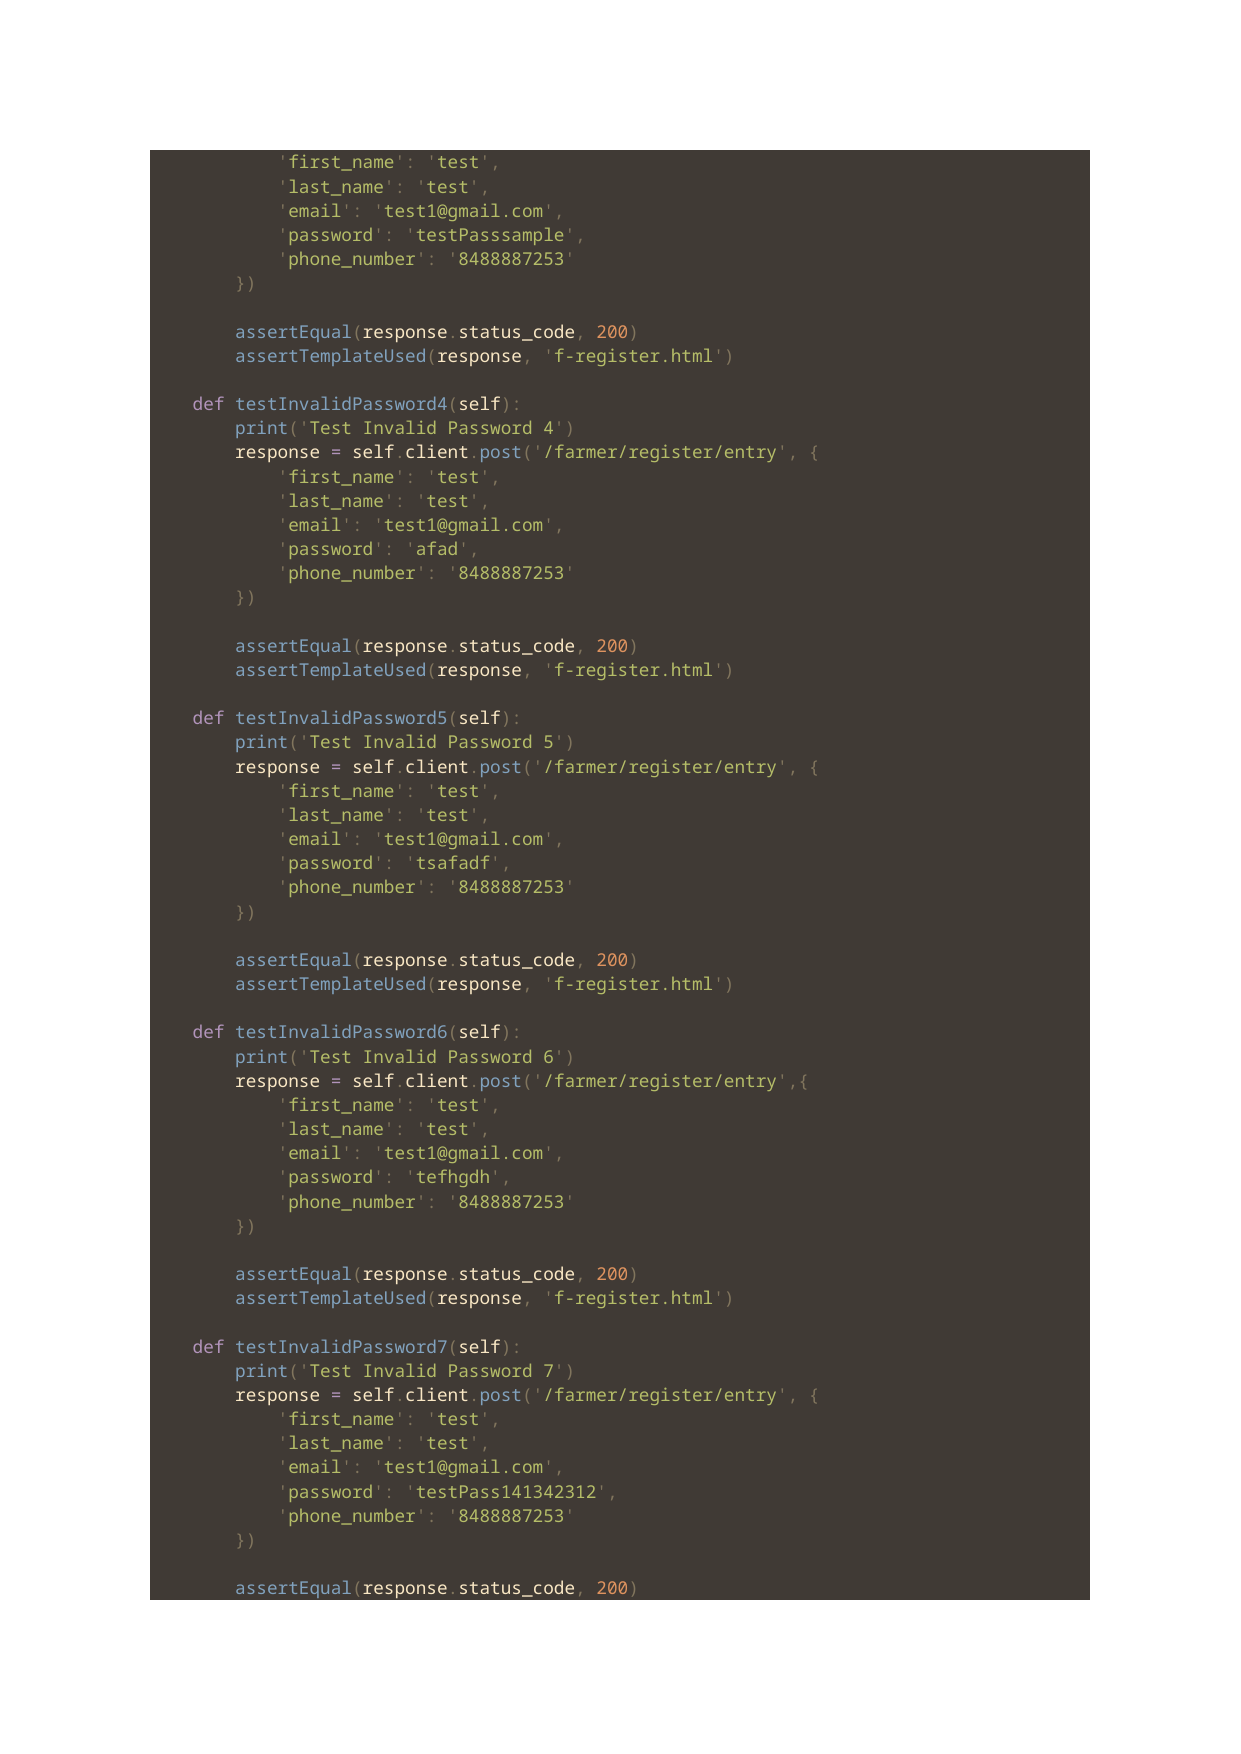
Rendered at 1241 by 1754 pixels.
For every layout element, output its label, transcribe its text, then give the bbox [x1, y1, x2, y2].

text }) [150, 1527, 1090, 1552]
text assertTemplateUsed(response, 'f-register.html') [150, 657, 1090, 682]
text 'last_name': 'test', [150, 488, 1090, 512]
text assertTemplateUsed(response, 'f-register.html') [150, 343, 1090, 367]
text 'password': 'tefhgdh', [150, 1165, 1090, 1189]
text 'last_name': 'test', [150, 174, 1090, 198]
text }) [150, 899, 1090, 923]
text assertEqual(response.status_code, 200) [150, 319, 1090, 343]
text 'email': 'test1@gmail.com', [150, 1141, 1090, 1165]
text 'phone_number': '8488887253' [150, 247, 1090, 271]
text 'first_name': 'test', [150, 150, 1090, 174]
text 'first_name': 'test', [150, 778, 1090, 802]
text 'email': 'test1@gmail.com', [150, 827, 1090, 851]
text 'phone_number': '8488887253' [150, 1503, 1090, 1527]
text assertEqual(response.status_code, 200) [150, 1576, 1090, 1600]
text def testInvalidPassword7(self): [150, 1334, 1090, 1358]
text print('Test Invalid Password 6') [150, 1044, 1090, 1068]
text 'password': 'afad', [150, 537, 1090, 561]
text assertEqual(response.status_code, 200) [150, 1262, 1090, 1286]
text response = self.client.post('/farmer/register/entry', { [150, 754, 1090, 778]
text assertTemplateUsed(response, 'f-register.html') [150, 1286, 1090, 1310]
text assertTemplateUsed(response, 'f-register.html') [150, 972, 1090, 996]
text print('Test Invalid Password 7') [150, 1358, 1090, 1382]
text 'last_name': 'test', [150, 802, 1090, 827]
text def testInvalidPassword5(self): [150, 706, 1090, 730]
text 'first_name': 'test', [150, 1092, 1090, 1117]
text response = self.client.post('/farmer/register/entry',{ [150, 1068, 1090, 1092]
text 'first_name': 'test', [150, 464, 1090, 488]
text 'password': 'testPasssample', [150, 222, 1090, 247]
text response = self.client.post('/farmer/register/entry', { [150, 440, 1090, 464]
text def testInvalidPassword4(self): [150, 392, 1090, 416]
text }) [150, 1213, 1090, 1237]
text 'password': 'testPass141342312', [150, 1479, 1090, 1503]
text 'email': 'test1@gmail.com', [150, 512, 1090, 537]
text 'password': 'tsafadf', [150, 851, 1090, 875]
text 'phone_number': '8488887253' [150, 561, 1090, 585]
text 'phone_number': '8488887253' [150, 1189, 1090, 1213]
text 'phone_number': '8488887253' [150, 875, 1090, 899]
text response = self.client.post('/farmer/register/entry', { [150, 1382, 1090, 1407]
text 'email': 'test1@gmail.com', [150, 1455, 1090, 1479]
text assertEqual(response.status_code, 200) [150, 947, 1090, 972]
text 'first_name': 'test', [150, 1407, 1090, 1431]
text print('Test Invalid Password 4') [150, 416, 1090, 440]
text def testInvalidPassword6(self): [150, 1020, 1090, 1044]
text assertEqual(response.status_code, 200) [150, 633, 1090, 657]
text 'last_name': 'test', [150, 1117, 1090, 1141]
text 'last_name': 'test', [150, 1431, 1090, 1455]
text 'email': 'test1@gmail.com', [150, 198, 1090, 222]
text }) [150, 271, 1090, 295]
text }) [150, 585, 1090, 609]
text print('Test Invalid Password 5') [150, 730, 1090, 754]
